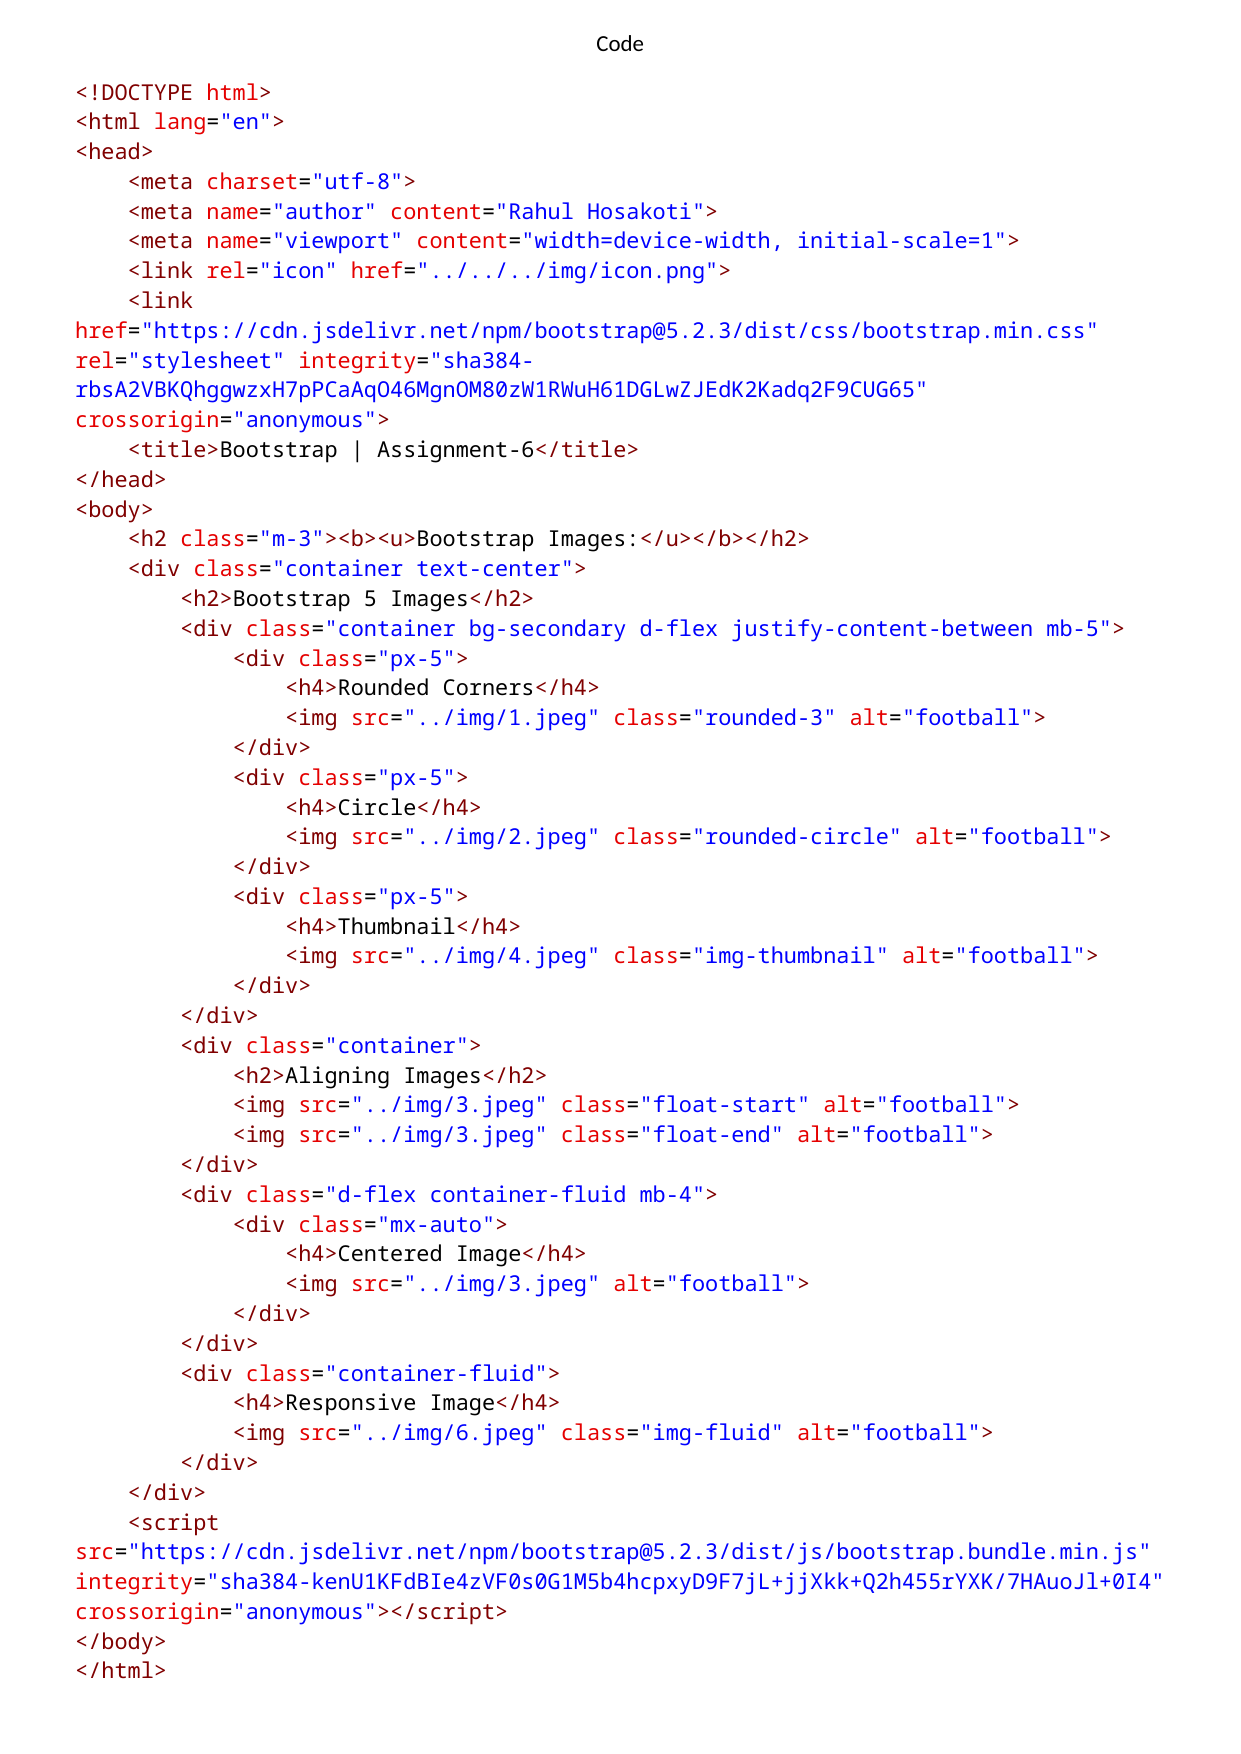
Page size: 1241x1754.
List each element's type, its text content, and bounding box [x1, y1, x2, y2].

text <!DOCTYPE html> [75, 76, 1165, 106]
text <h4>Responsive Image</h4> [75, 1387, 1165, 1417]
text <meta name="author" content="Rahul Hosakoti"> [75, 196, 1165, 225]
text </div> [75, 1000, 1165, 1030]
text </body> [75, 1626, 1165, 1655]
text </html> [75, 1655, 1165, 1685]
text <div class="px-5"> [75, 881, 1165, 911]
text <div class="d-flex container-fluid mb-4"> [75, 1179, 1165, 1208]
text <div class="container bg-secondary d-flex justify-content-between mb-5"> [75, 613, 1165, 642]
text <body> [75, 493, 1165, 523]
text <script src="https://cdn.jsdelivr.net/npm/bootstrap@5.2.3/dist/js/bootstrap.bundle.min.js" integrity="sha384-kenU1KFdBIe4zVF0s0G1M5b4hcpxyD9F7jL+jjXkk+Q2h455rYXK/7HAuoJl+0I4" crossorigin="anonymous"></script> [75, 1506, 1165, 1626]
text <h4>Rounded Corners</h4> [75, 672, 1165, 702]
text <div class="container-fluid"> [75, 1357, 1165, 1387]
text <img src="../img/3.jpeg" class="float-end" alt="football"> [75, 1119, 1165, 1149]
text <img src="../img/4.jpeg" class="img-thumbnail" alt="football"> [75, 940, 1165, 970]
text <html lang="en"> [75, 106, 1165, 136]
text <meta name="viewport" content="width=device-width, initial-scale=1"> [75, 225, 1165, 255]
text <div class="container"> [75, 1030, 1165, 1059]
text <meta charset="utf-8"> [75, 166, 1165, 196]
text <div class="mx-auto"> [75, 1208, 1165, 1238]
text <div class="container text-center"> [75, 553, 1165, 583]
text <h2>Bootstrap 5 Images</h2> [75, 583, 1165, 613]
text </div> [75, 1447, 1165, 1477]
text </head> [75, 464, 1165, 493]
text <div class="px-5"> [75, 642, 1165, 672]
text </div> [75, 1149, 1165, 1179]
text <link rel="icon" href="../../../img/icon.png"> [75, 255, 1165, 285]
text <h4>Centered Image</h4> [75, 1238, 1165, 1268]
text </div> [75, 1328, 1165, 1357]
text </div> [75, 1477, 1165, 1506]
text <h4>Circle</h4> [75, 791, 1165, 821]
text <link href="https://cdn.jsdelivr.net/npm/bootstrap@5.2.3/dist/css/bootstrap.min.css" rel="stylesheet" integrity="sha384-rbsA2VBKQhggwzxH7pPCaAqO46MgnOM80zW1RWuH61DGLwZJEdK2Kadq2F9CUG65" crossorigin="anonymous"> [75, 285, 1165, 434]
text </div> [75, 851, 1165, 881]
text <img src="../img/1.jpeg" class="rounded-3" alt="football"> [75, 702, 1165, 732]
text </div> [75, 970, 1165, 1000]
text <h2 class="m-3"><b><u>Bootstrap Images:</u></b></h2> [75, 523, 1165, 553]
text <h4>Thumbnail</h4> [75, 911, 1165, 940]
text <h2>Aligning Images</h2> [75, 1059, 1165, 1089]
text <img src="../img/3.jpeg" alt="football"> [75, 1268, 1165, 1298]
text <img src="../img/3.jpeg" class="float-start" alt="football"> [75, 1089, 1165, 1119]
text <div class="px-5"> [75, 762, 1165, 791]
text <img src="../img/6.jpeg" class="img-fluid" alt="football"> [75, 1417, 1165, 1447]
text Code [75, 29, 1165, 58]
text <title>Bootstrap | Assignment-6</title> [75, 434, 1165, 464]
text </div> [75, 1298, 1165, 1328]
text </div> [75, 732, 1165, 762]
text <head> [75, 136, 1165, 166]
text <img src="../img/2.jpeg" class="rounded-circle" alt="football"> [75, 821, 1165, 851]
